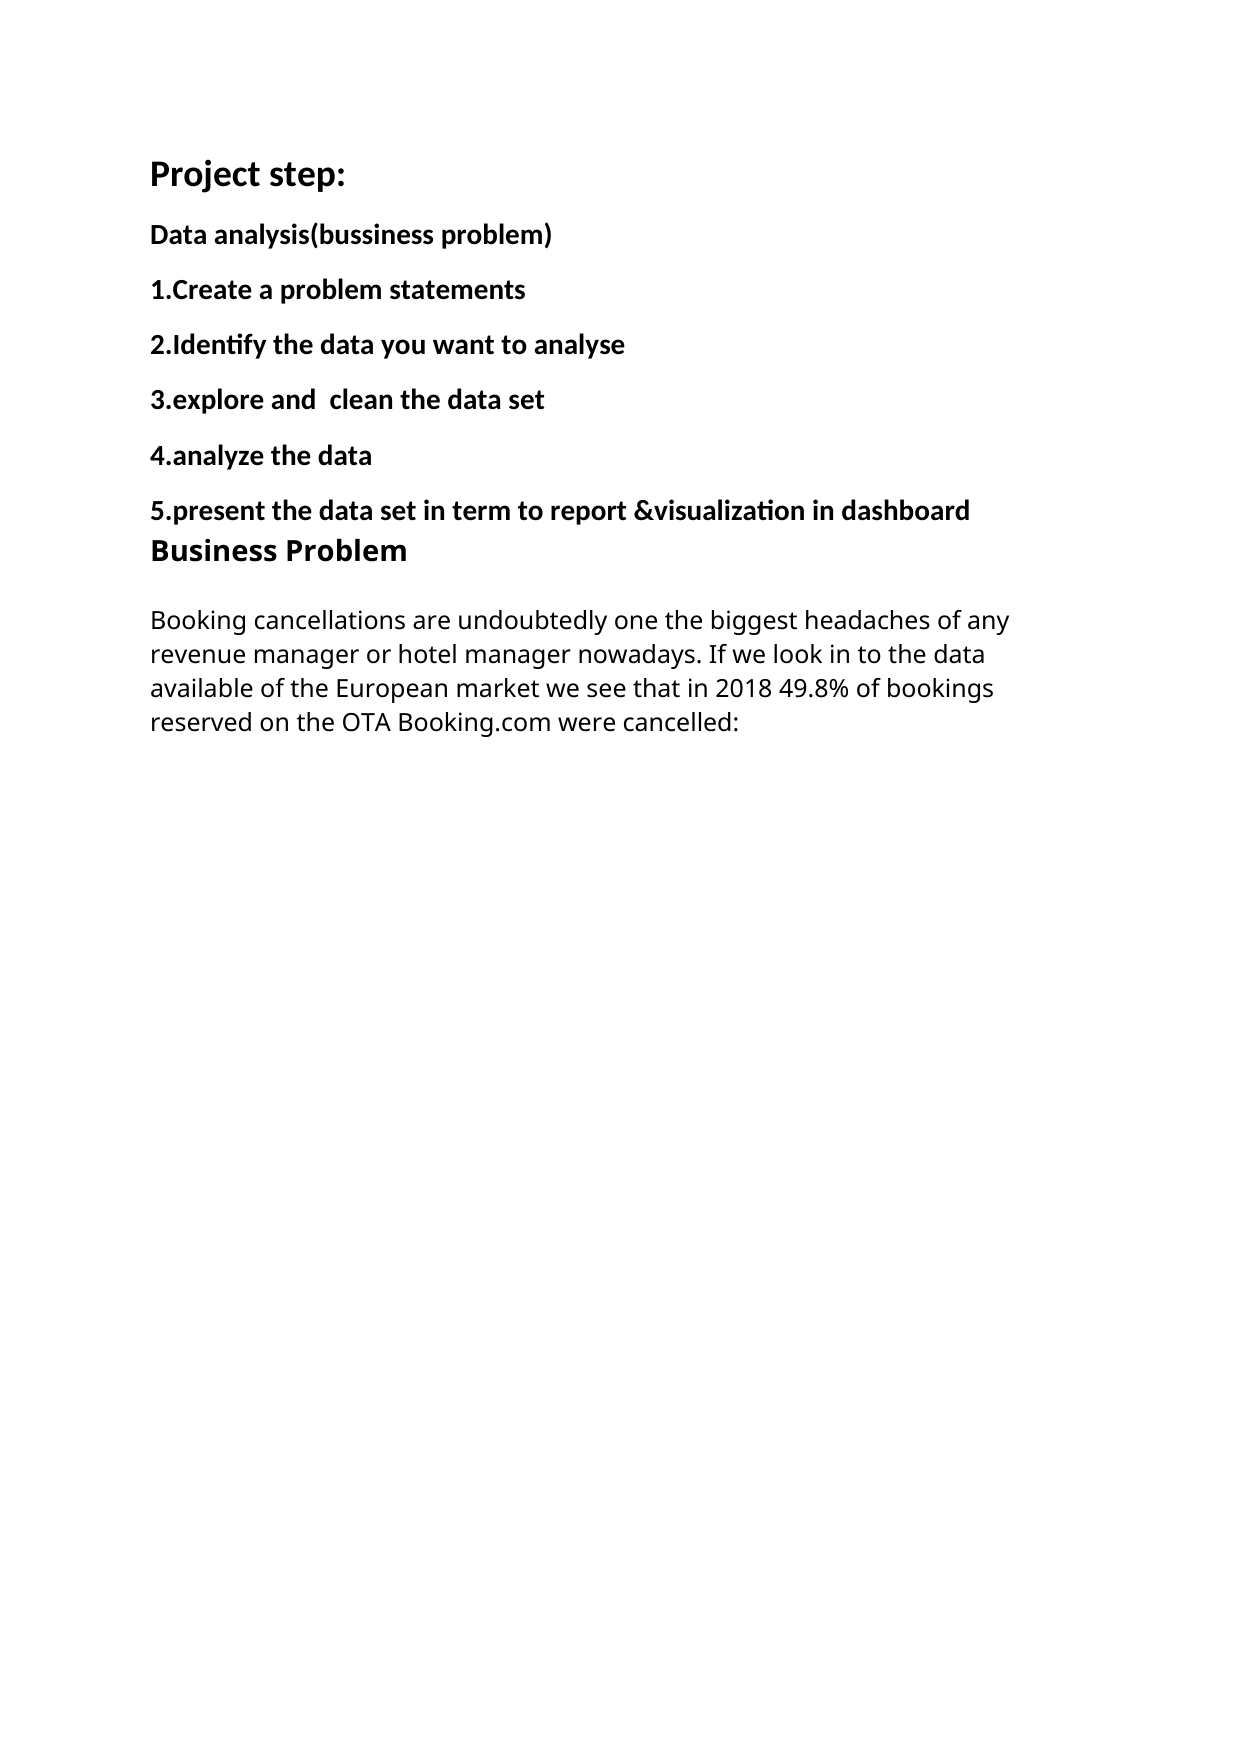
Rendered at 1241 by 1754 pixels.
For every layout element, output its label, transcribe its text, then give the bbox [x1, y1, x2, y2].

text Project step: [150, 150, 1090, 196]
text Booking cancellations are undoubtedly one the biggest headaches of any revenue manager or hotel manager nowadays. If we look in to the data available of the European market we see that in 2018 49.8% of bookings reserved on the OTA Booking.com were cancelled: [150, 602, 1090, 739]
text 4.analyze the data [150, 437, 1090, 472]
text 1.Create a problem statements [150, 271, 1090, 307]
text Data analysis(bussiness problem) [150, 216, 1090, 252]
text 5.present the data set in term to report &visualization in dashboard Business Problem [150, 492, 1090, 570]
text 2.Identify the data you want to analyse [150, 326, 1090, 362]
text 3.explore and clean the data set [150, 381, 1090, 417]
